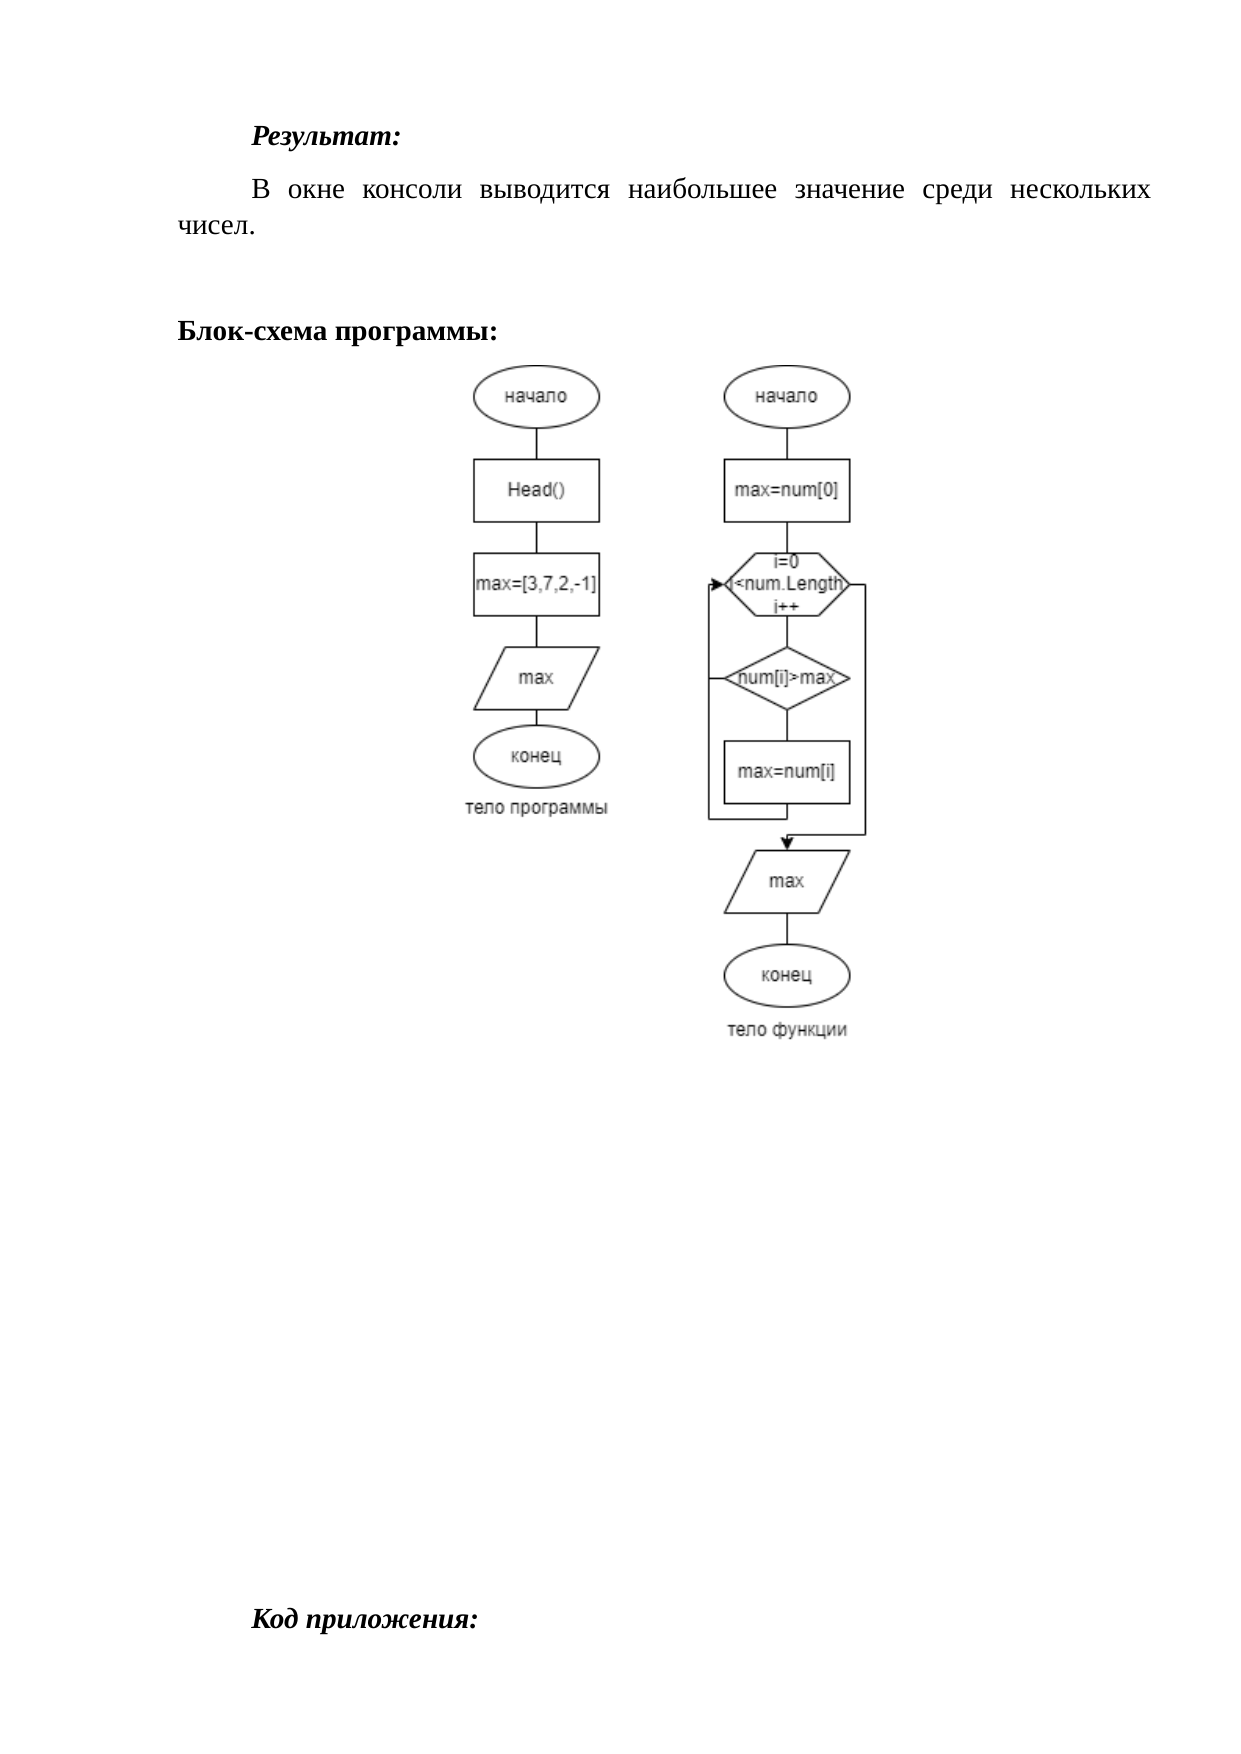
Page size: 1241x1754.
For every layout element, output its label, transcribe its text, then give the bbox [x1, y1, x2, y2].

text Код приложения: [177, 1602, 1152, 1635]
picture [450, 365, 879, 1055]
text В окне консоли выводится наибольшее значение среди нескольких чисел. [177, 171, 1152, 241]
text Результат: [177, 118, 1152, 152]
text Блок-схема программы: [177, 313, 1152, 346]
